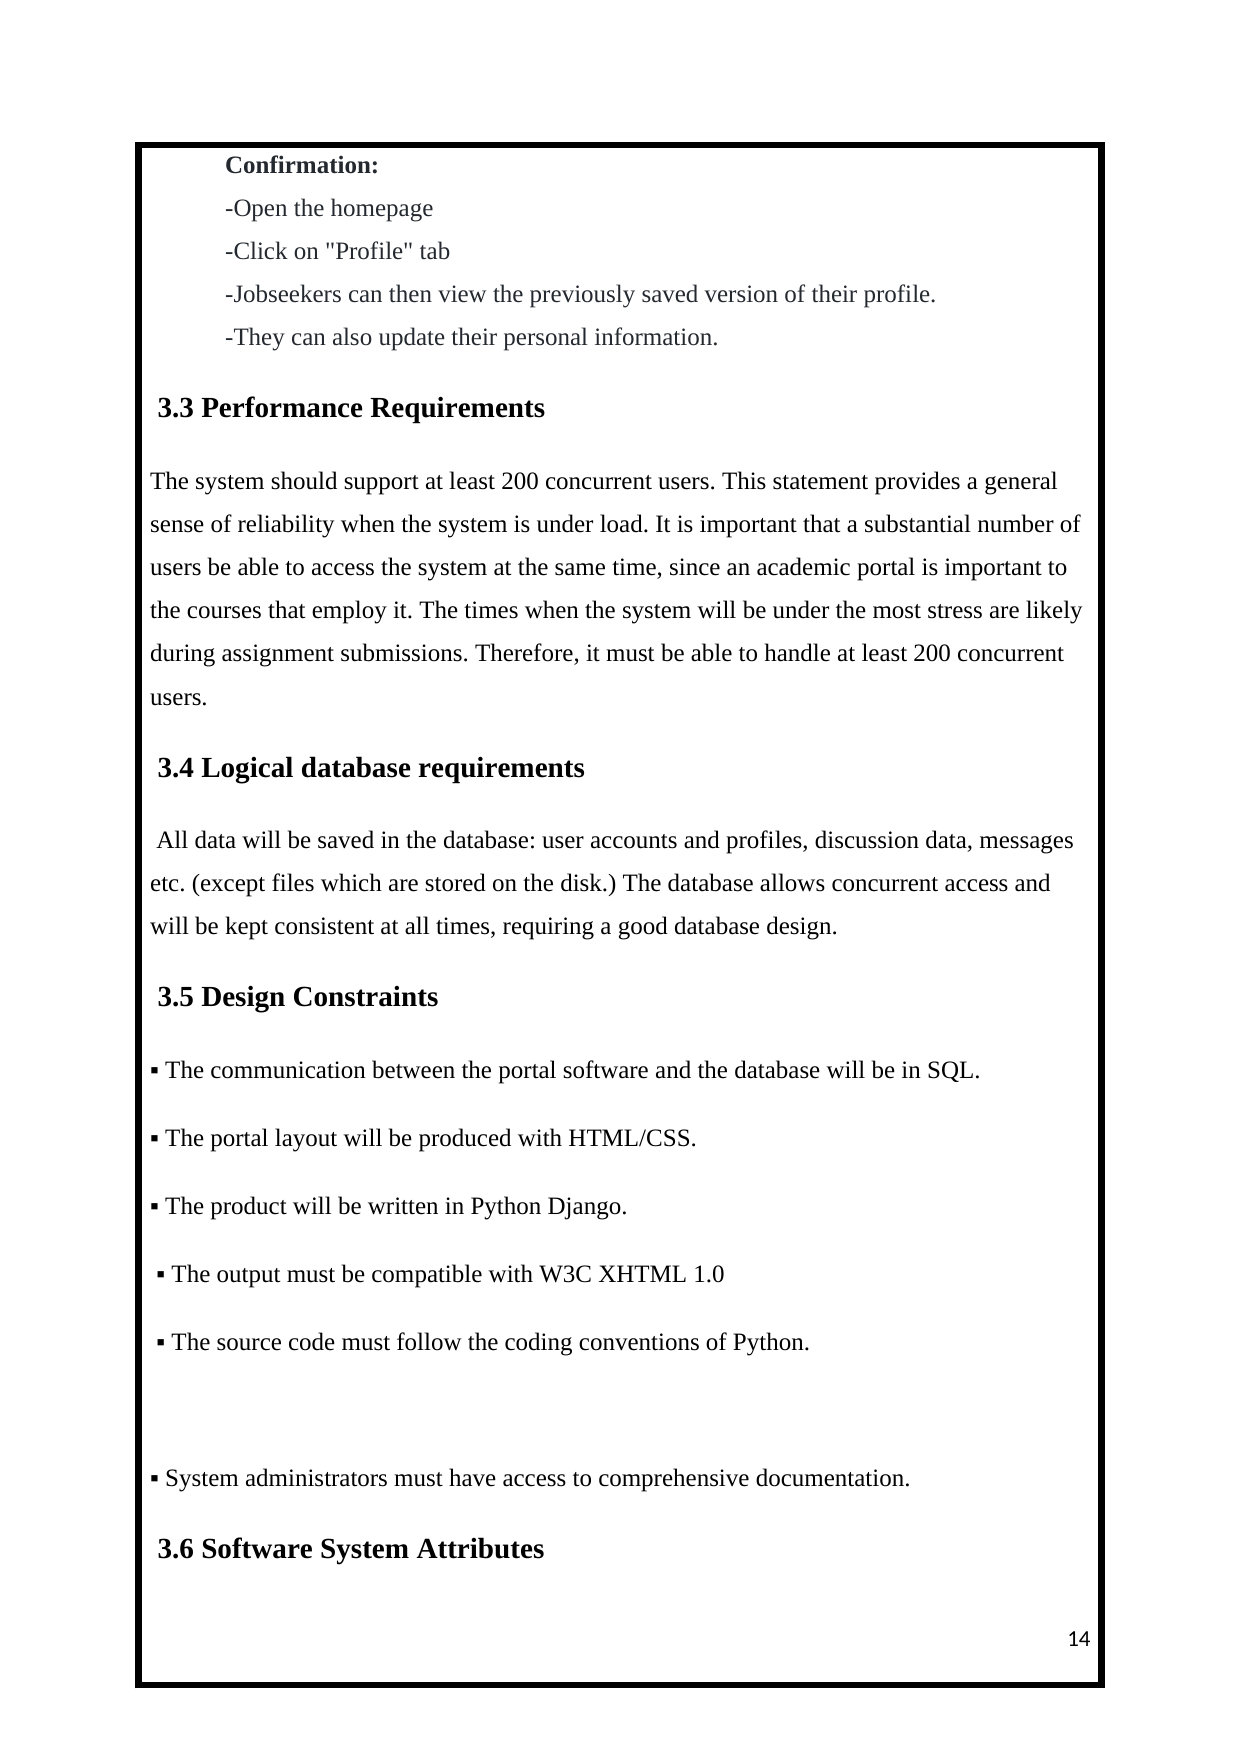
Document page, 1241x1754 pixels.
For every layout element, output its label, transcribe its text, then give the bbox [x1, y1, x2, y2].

text 3.4 Logical database requirements [150, 750, 1090, 783]
text 3.5 Design Constraints [150, 979, 1090, 1013]
text The system should support at least 200 concurrent users. This statement provides a general sense of reliability when the system is under load. It is important that a substantial number of users be able to access the system at the same time, since an academic portal is important to the courses that employ it. The times when the system will be under the most stress are likely during assignment submissions. Therefore, it must be able to handle at least 200 concurrent users. [150, 466, 1090, 710]
text ▪ System administrators must have access to comprehensive documentation. [150, 1463, 1090, 1492]
text 3.3 Performance Requirements [150, 391, 1090, 424]
text ▪ The source code must follow the coding conventions of Python. [150, 1327, 1090, 1356]
text 3.6 Software System Attributes [150, 1532, 1090, 1565]
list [187, 150, 1090, 351]
text All data will be saved in the database: user accounts and profiles, discussion data, messages etc. (except files which are stored on the disk.) The database allows concurrent access and will be kept consistent at all times, requiring a good database design. [150, 825, 1090, 940]
text ▪ The output must be compatible with W3C XHTML 1.0 [150, 1259, 1090, 1288]
text ▪ The portal layout will be produced with HTML/CSS. [150, 1123, 1090, 1152]
text ▪ The communication between the portal software and the database will be in SQL. [150, 1055, 1090, 1083]
text ▪ The product will be written in Python Django. [150, 1191, 1090, 1220]
